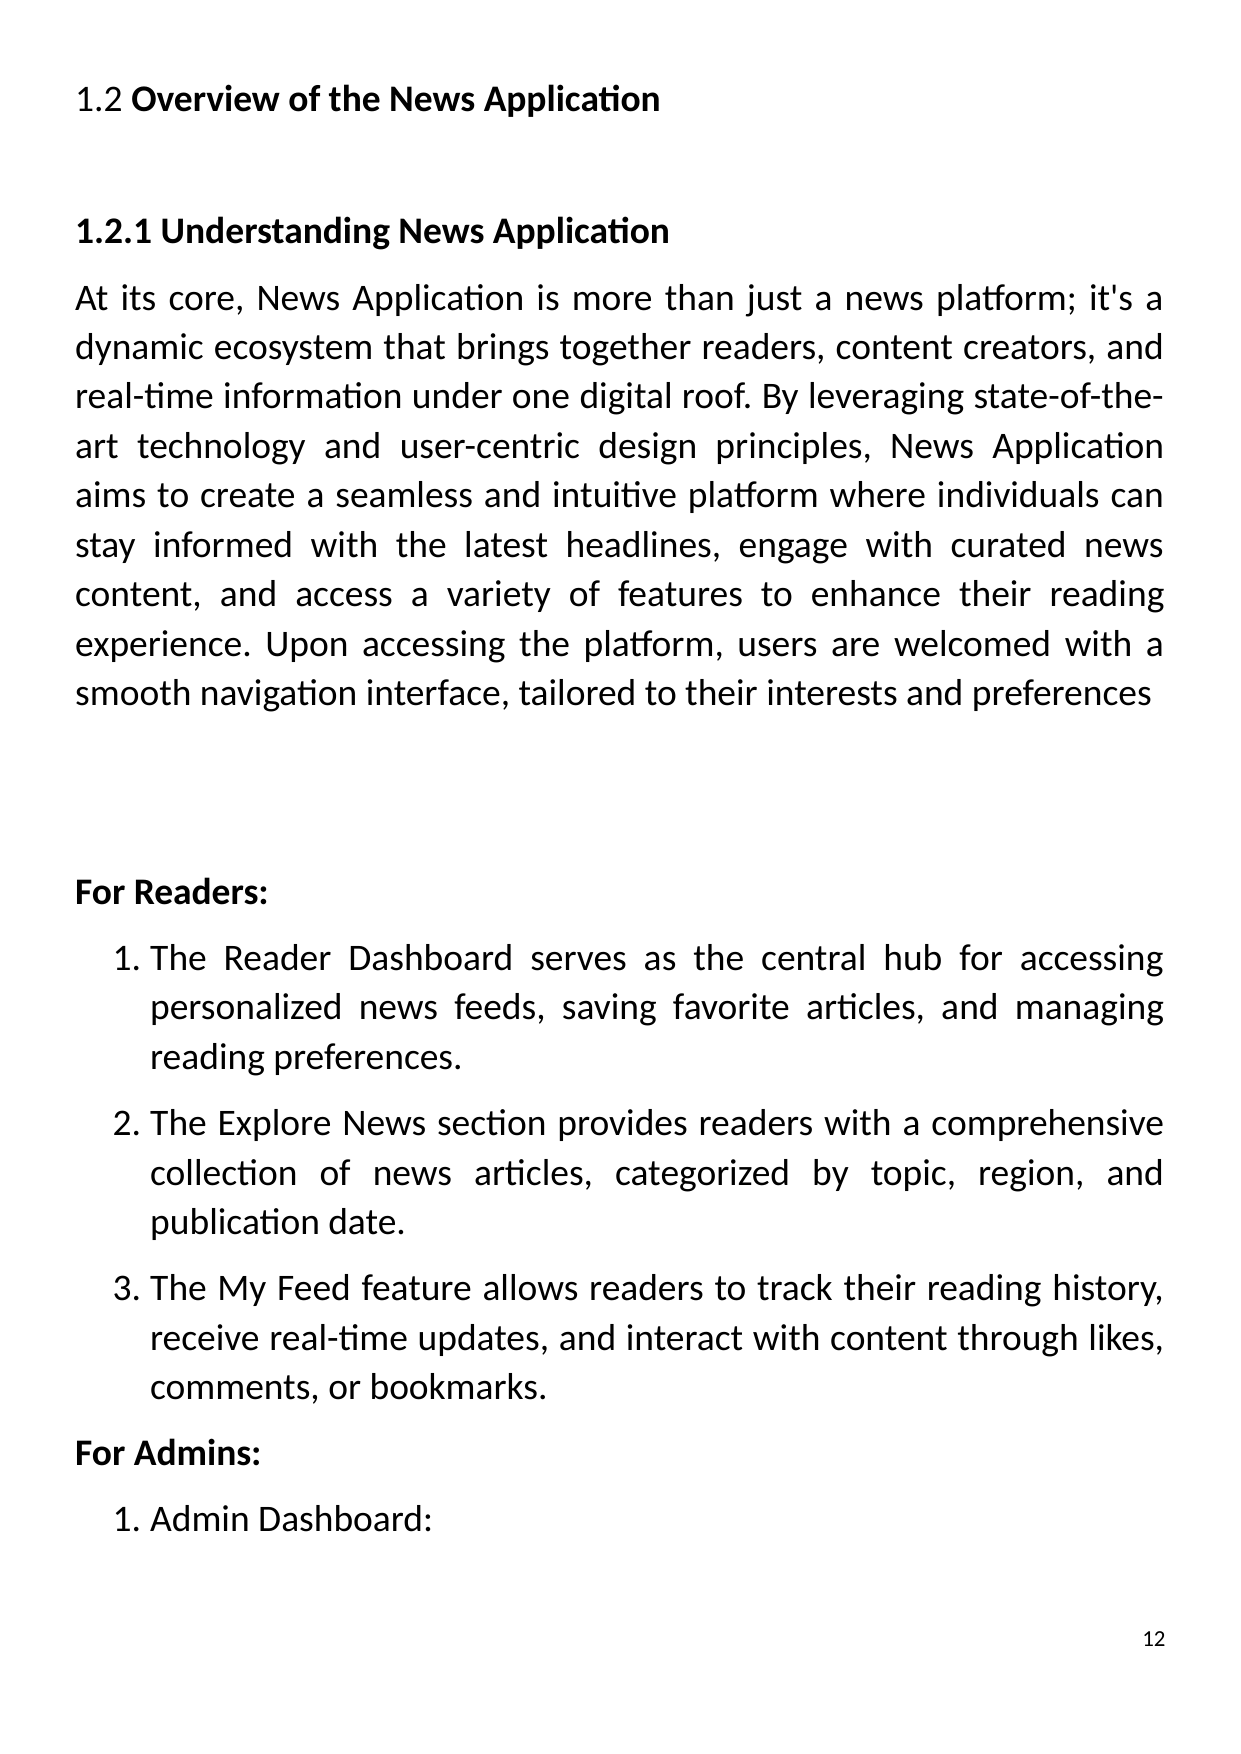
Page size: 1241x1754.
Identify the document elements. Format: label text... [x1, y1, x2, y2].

list The Explore News section provides readers with a comprehensive collection of news articles, categorized by topic, region, and publication date. [112, 1099, 1165, 1244]
text 1.2.1 Understanding News Application [75, 207, 1165, 253]
text 1.2 Overview of the News Application [75, 75, 1165, 121]
list Admin Dashboard: [112, 1495, 1165, 1541]
list The My Feed feature allows readers to track their reading history, receive real-time updates, and interact with content through likes, comments, or bookmarks. [112, 1264, 1165, 1409]
text For Readers: [75, 868, 1165, 913]
text At its core, News Application is more than just a news platform; it's a dynamic ecosystem that brings together readers, content creators, and real-time information under one digital roof. By leveraging state-of-the-art technology and user-centric design principles, News Application aims to create a seamless and intuitive platform where individuals can stay informed with the latest headlines, engage with curated news content, and access a variety of features to enhance their reading experience. Upon accessing the platform, users are welcomed with a smooth navigation interface, tailored to their interests and preferences [75, 273, 1165, 715]
text For Admins: [75, 1429, 1165, 1475]
list The Reader Dashboard serves as the central hub for accessing personalized news feeds, saving favorite articles, and managing reading preferences. [112, 934, 1165, 1079]
